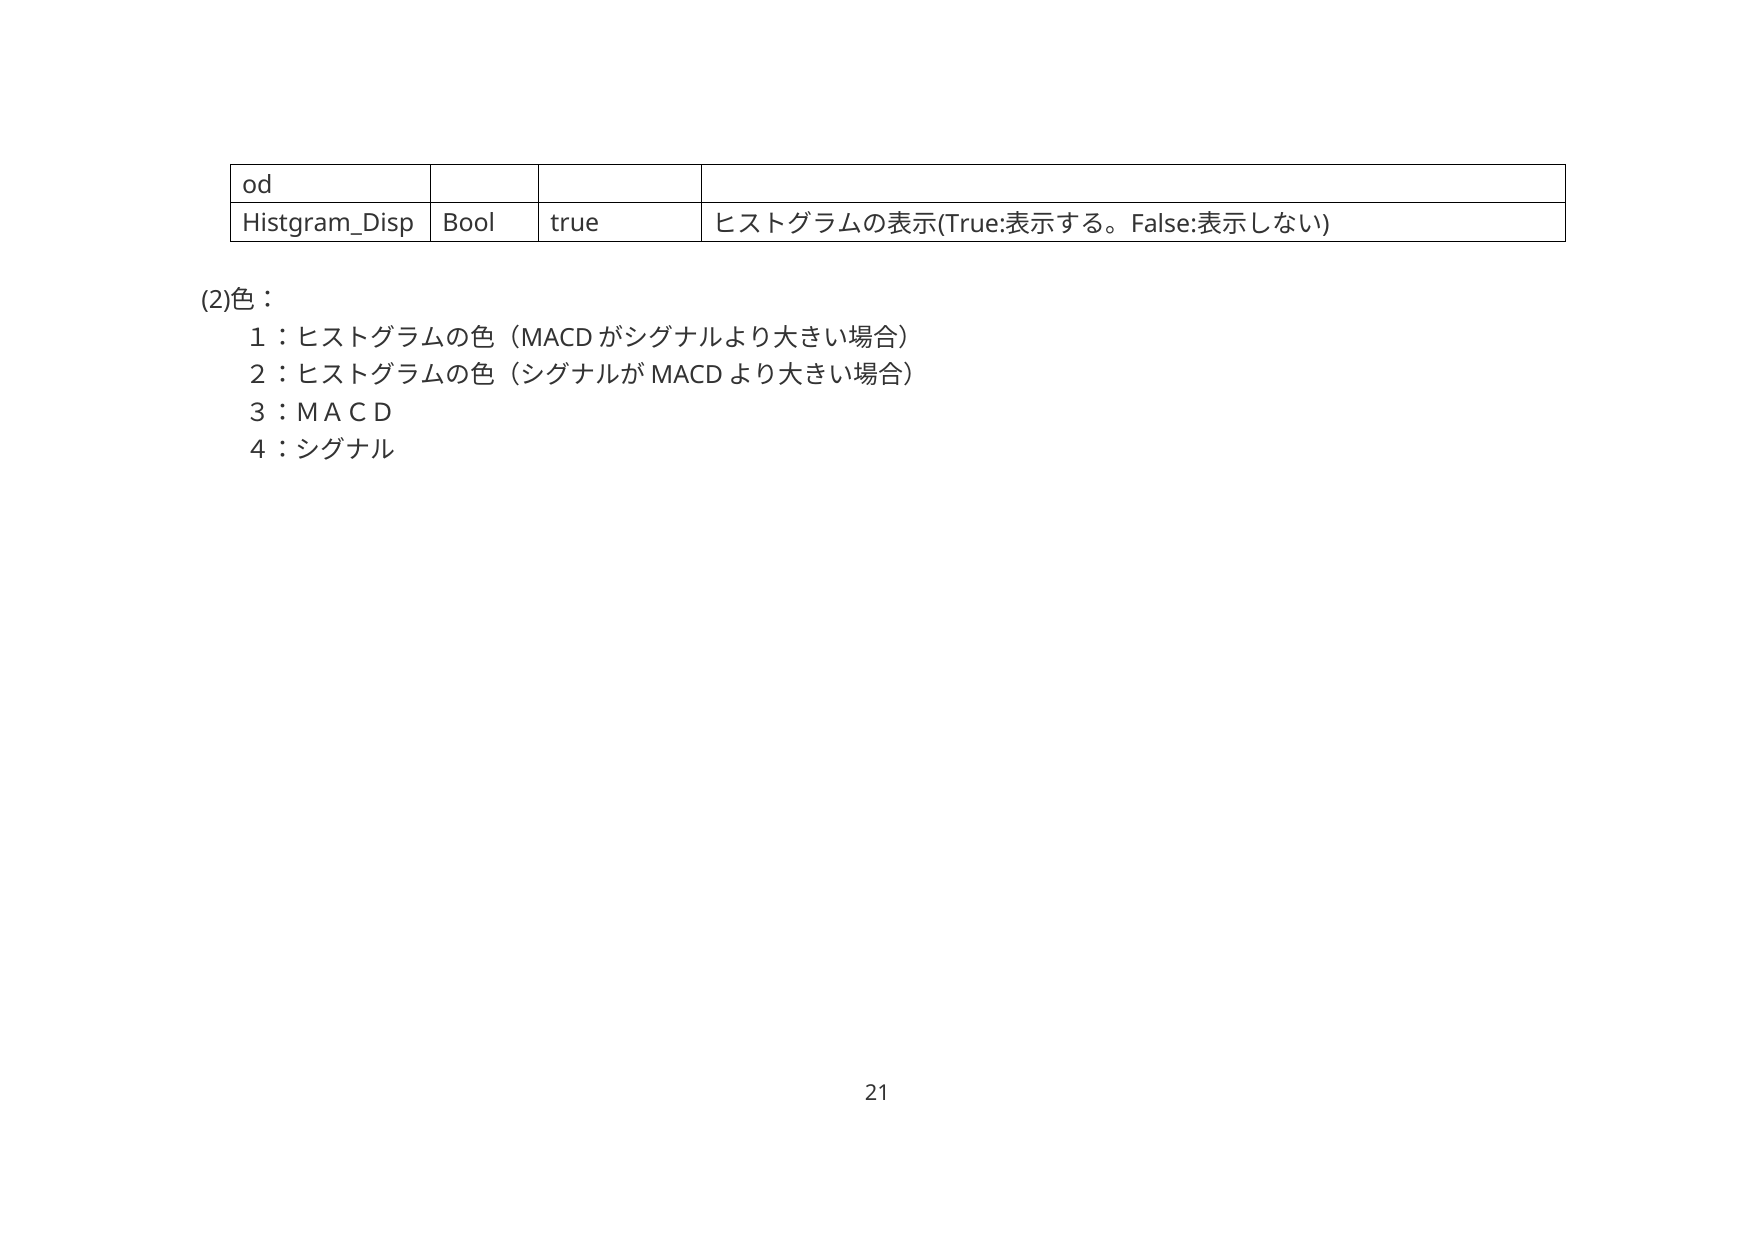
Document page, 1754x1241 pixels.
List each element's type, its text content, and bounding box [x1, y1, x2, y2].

table_cell 0 [539, 165, 701, 202]
list (2)色： [201, 279, 1641, 317]
table_cell SignalMAMethod [231, 165, 430, 202]
table_cell 整数 [431, 165, 538, 202]
list ４：シグナル [201, 429, 1641, 467]
table_cell Histgram_Disp [231, 203, 430, 241]
table_cell true [539, 203, 701, 241]
list １：ヒストグラムの色（MACDがシグナルより大きい場合） [201, 317, 1641, 354]
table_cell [702, 165, 1565, 202]
list ３：ＭＡＣＤ [201, 392, 1641, 429]
table_cell Bool [431, 203, 538, 241]
list ２：ヒストグラムの色（シグナルがMACDより大きい場合） [201, 354, 1641, 392]
table_cell ヒストグラムの表示(True:表示する。False:表示しない) [702, 203, 1565, 241]
